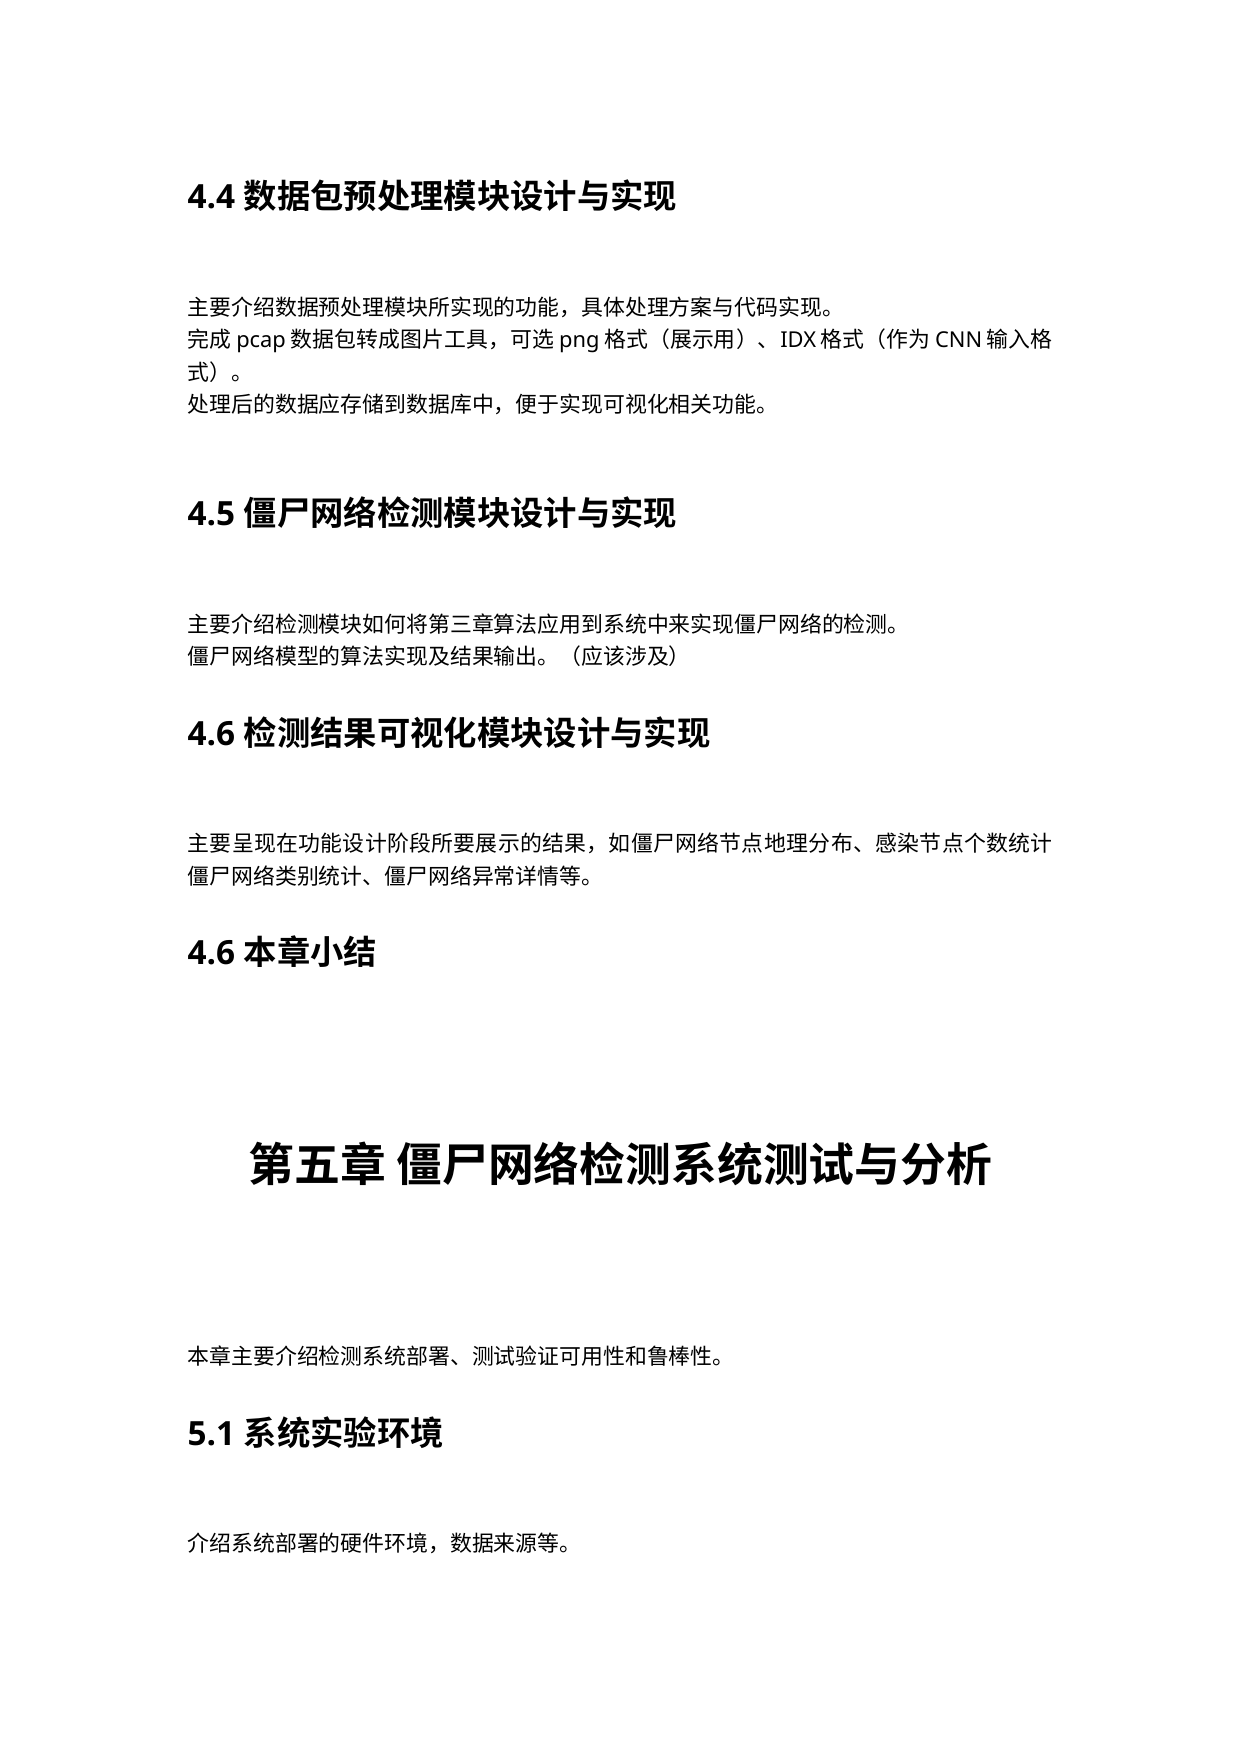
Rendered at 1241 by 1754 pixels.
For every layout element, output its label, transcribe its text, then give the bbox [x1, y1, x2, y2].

text 主要介绍数据预处理模块所实现的功能，具体处理方案与代码实现。 [187, 289, 1053, 322]
text 介绍系统部署的硬件环境，数据来源等。 [187, 1526, 1053, 1558]
text 主要呈现在功能设计阶段所要展示的结果，如僵尸网络节点地理分布、感染节点个数统计、僵尸网络类别统计、僵尸网络异常详情等。 [187, 826, 1053, 891]
subtitle 4.6 检测结果可视化模块设计与实现 [187, 698, 1053, 763]
subtitle 4.6 本章小结 [187, 918, 1053, 983]
text 主要介绍检测模块如何将第三章算法应用到系统中来实现僵尸网络的检测。 [187, 606, 1053, 639]
text 处理后的数据应存储到数据库中，便于实现可视化相关功能。 [187, 387, 1053, 419]
text 僵尸网络模型的算法实现及结果输出。（应该涉及） [187, 639, 1053, 671]
subtitle 5.1 系统实验环境 [187, 1398, 1053, 1463]
text 完成pcap数据包转成图片工具，可选png格式（展示用）、IDX格式（作为CNN输入格式）。 [187, 322, 1053, 387]
text 本章主要介绍检测系统部署、测试验证可用性和鲁棒性。 [187, 1339, 1053, 1371]
subtitle 4.5 僵尸网络检测模块设计与实现 [187, 479, 1053, 544]
subtitle 4.4 数据包预处理模块设计与实现 [187, 162, 1053, 227]
subtitle 第五章 僵尸网络检测系统测试与分析 [187, 1113, 1053, 1211]
